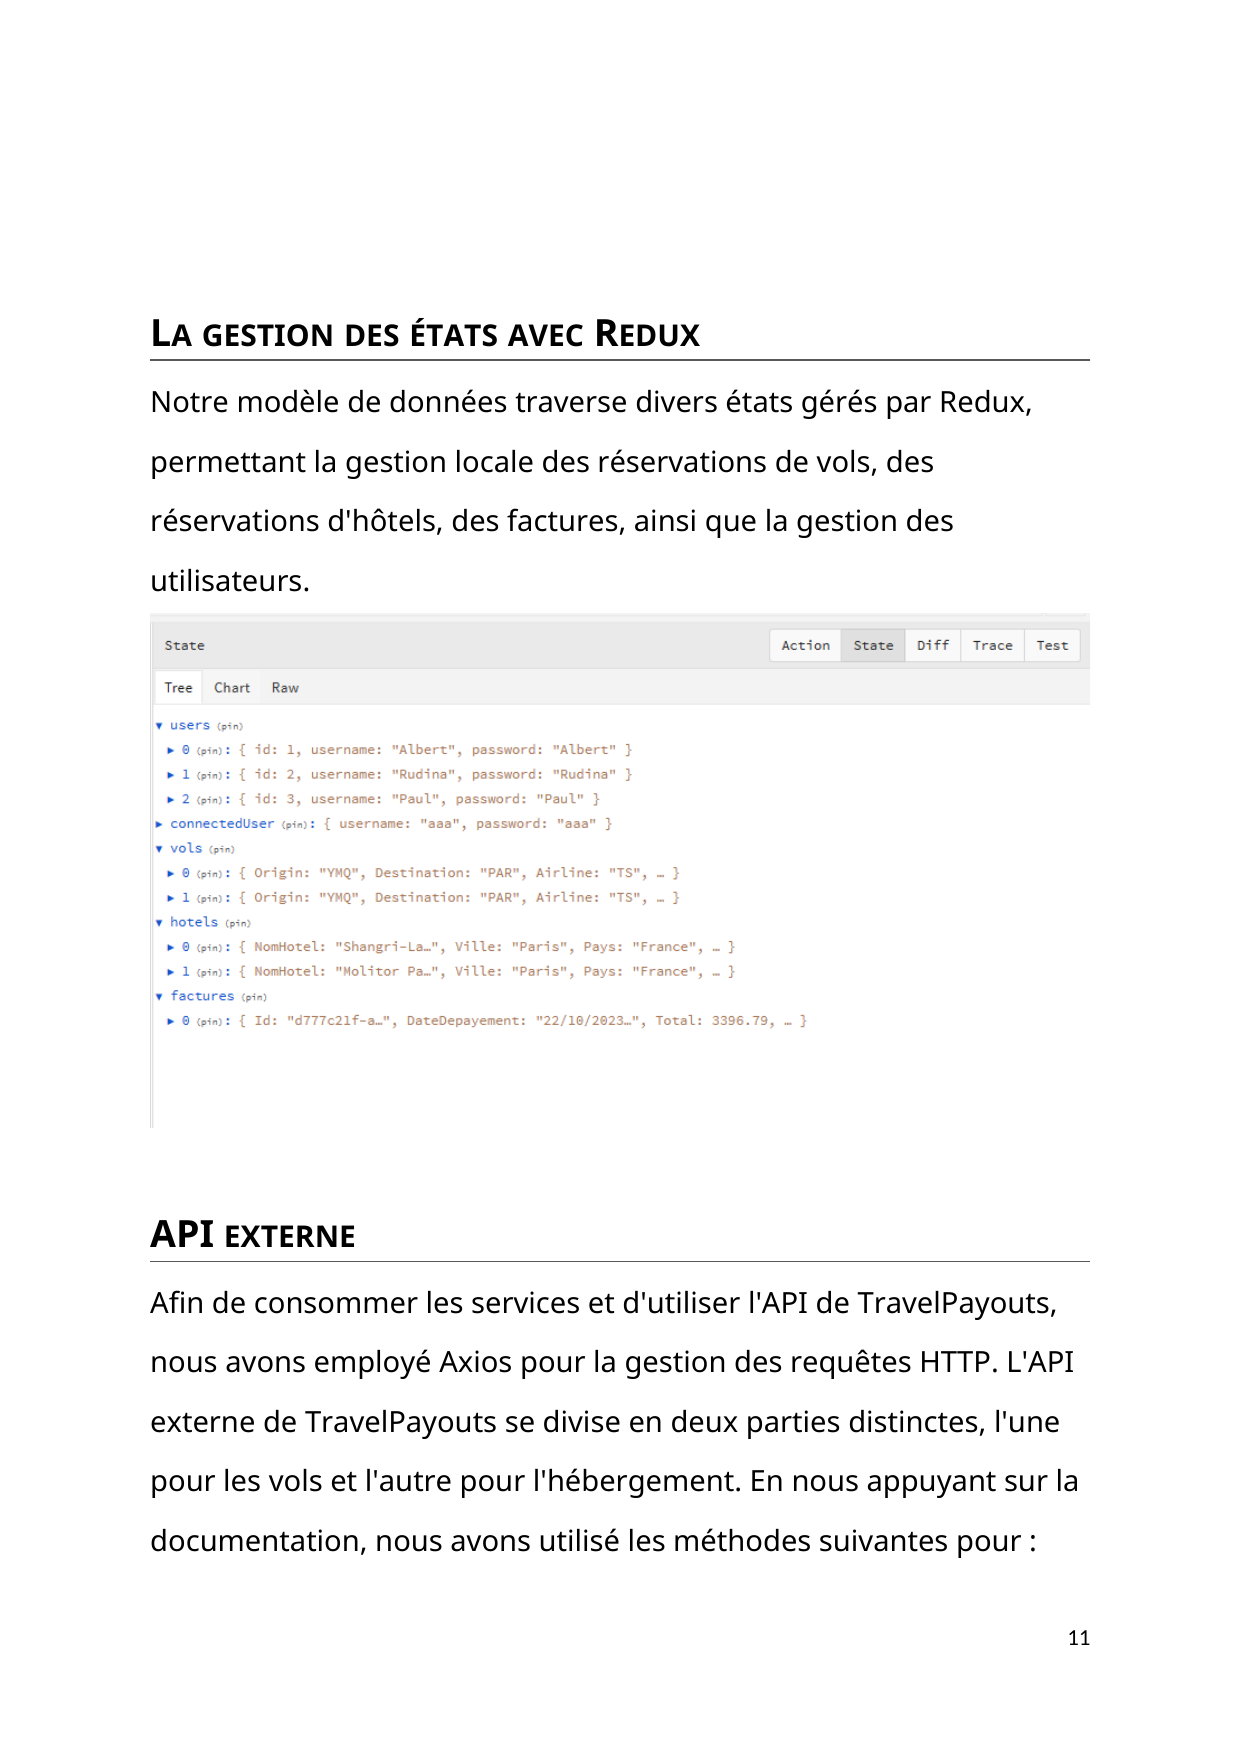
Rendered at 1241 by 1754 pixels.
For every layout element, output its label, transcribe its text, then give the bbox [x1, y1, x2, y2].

subtitle La gestion des états avec Redux [150, 306, 1090, 359]
picture [150, 613, 1091, 1128]
subtitle API externe [150, 1207, 1090, 1261]
text Afin de consommer les services et d'utiliser l'API de TravelPayouts, nous avons employé Axios pour la gestion des requêtes HTTP. L'API externe de TravelPayouts se divise en deux parties distinctes, l'une pour les vols et l'autre pour l'hébergement. En nous appuyant sur la documentation, nous avons utilisé les méthodes suivantes pour : [150, 1282, 1090, 1560]
text Notre modèle de données traverse divers états gérés par Redux, permettant la gestion locale des réservations de vols, des réservations d'hôtels, des factures, ainsi que la gestion des utilisateurs. [150, 381, 1090, 613]
